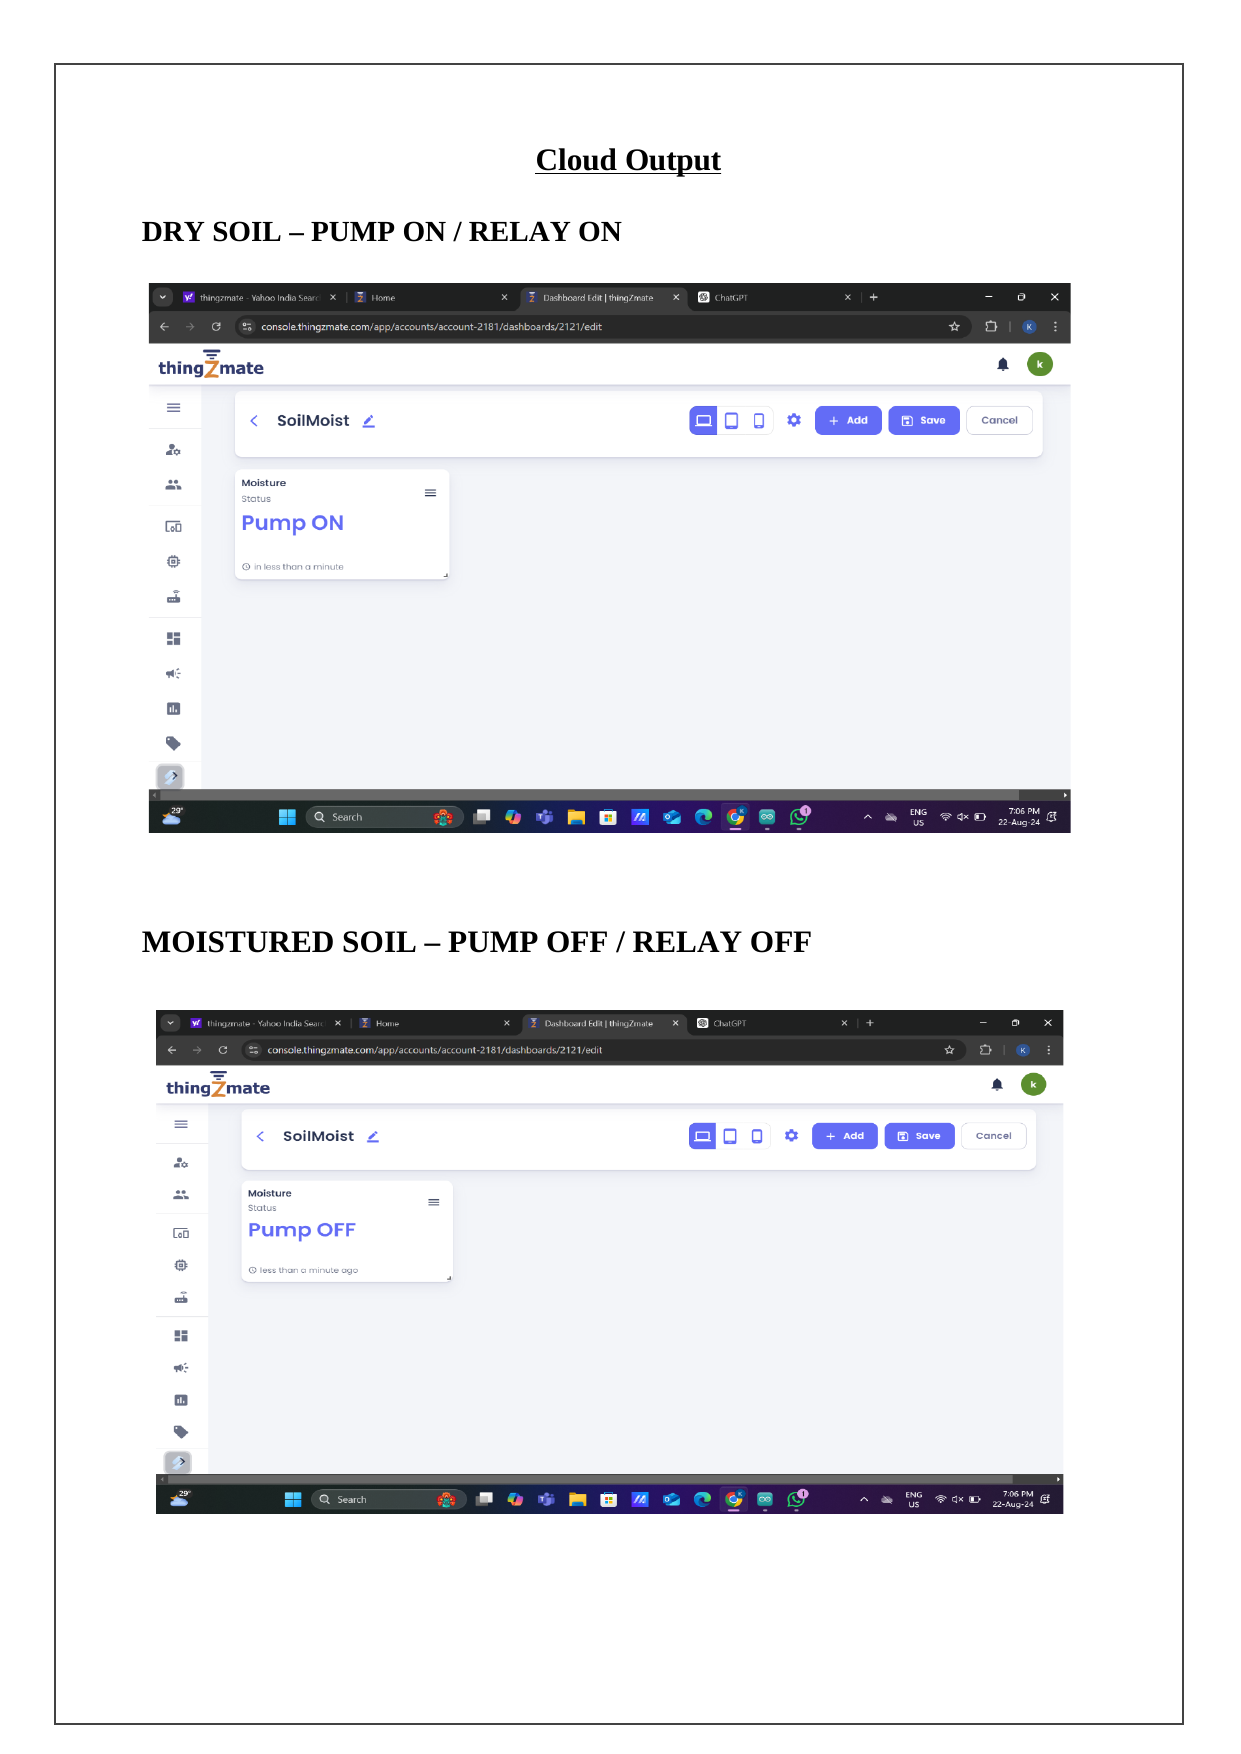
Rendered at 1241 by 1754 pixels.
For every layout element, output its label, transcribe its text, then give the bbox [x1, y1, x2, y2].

picture [148, 283, 1071, 833]
text MOISTURED SOIL – PUMP OFF / RELAY OFF [67, 924, 871, 960]
text DRY SOIL – PUMP ON / RELAY ON [67, 214, 1153, 247]
text Cloud Output [385, 142, 871, 178]
picture [156, 1010, 1064, 1514]
